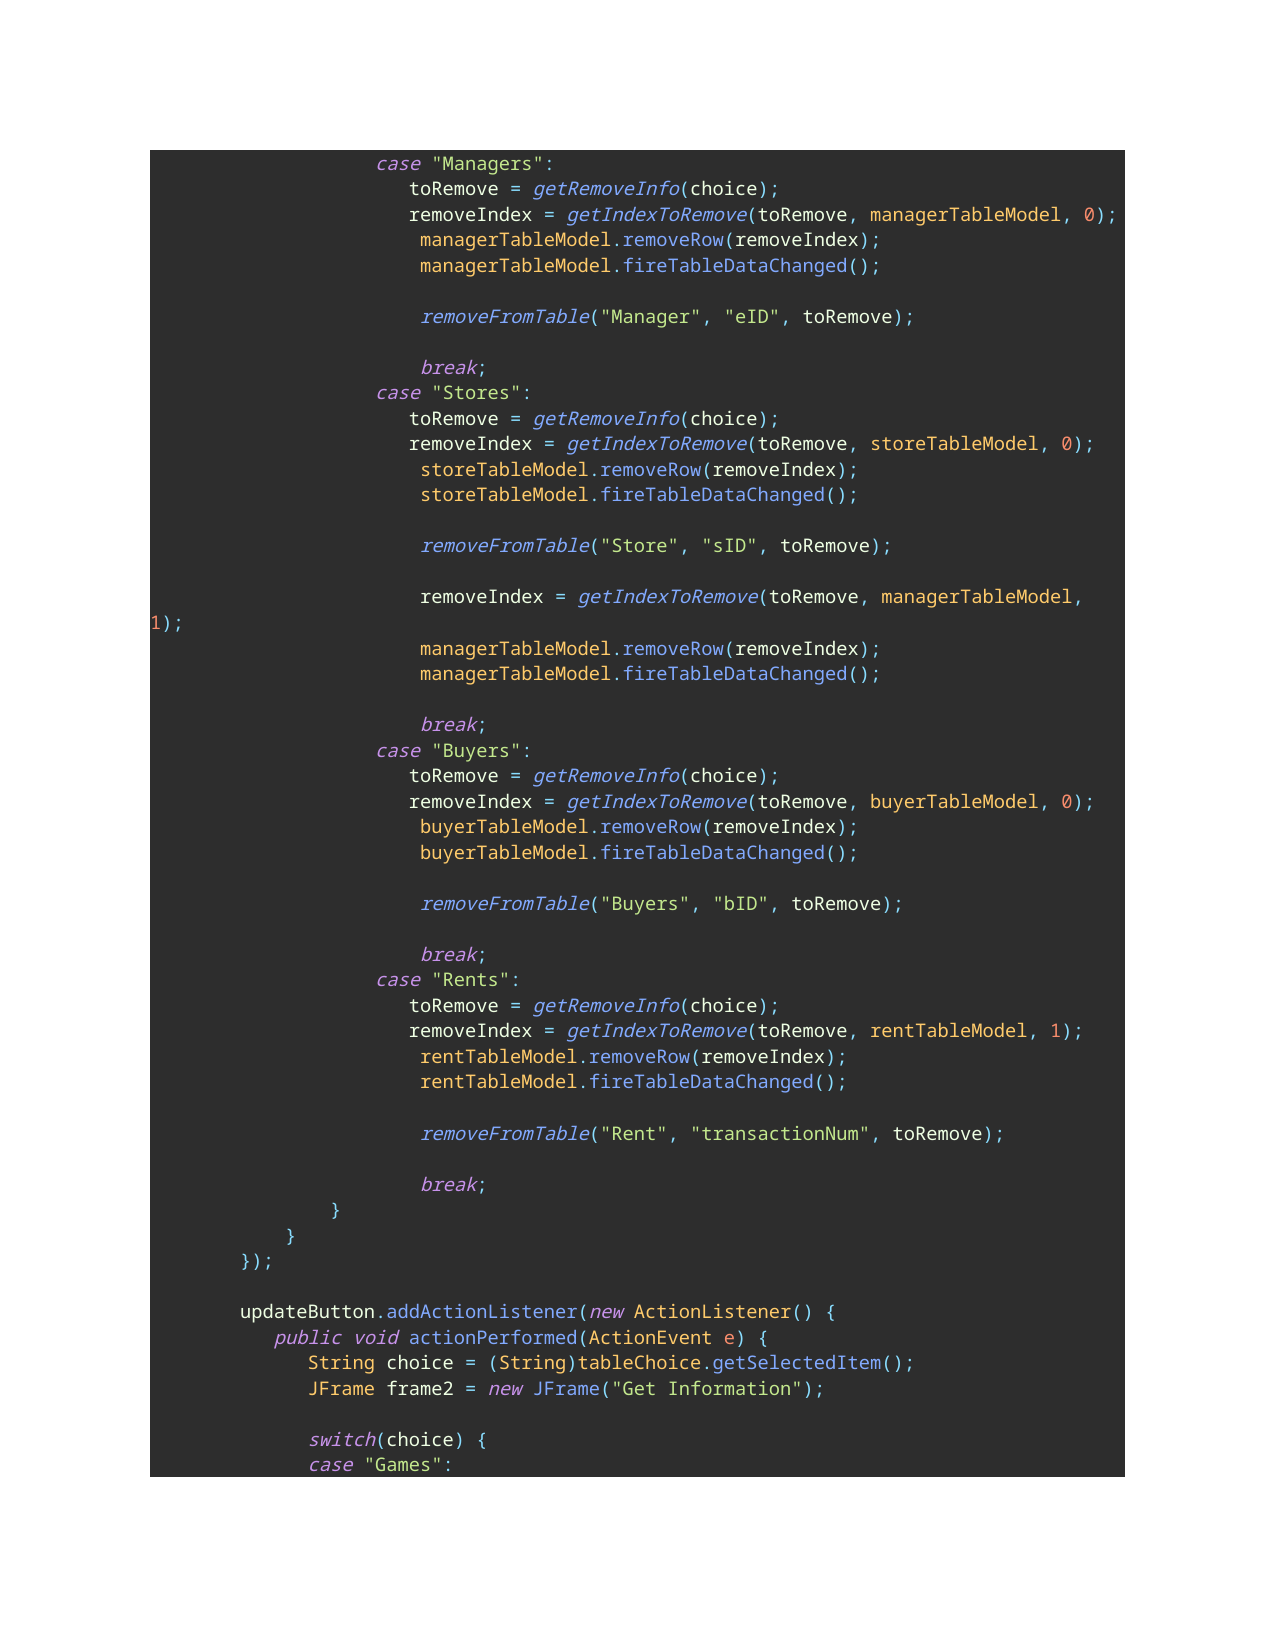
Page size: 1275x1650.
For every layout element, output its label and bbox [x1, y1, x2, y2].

text [150, 150, 1125, 1477]
